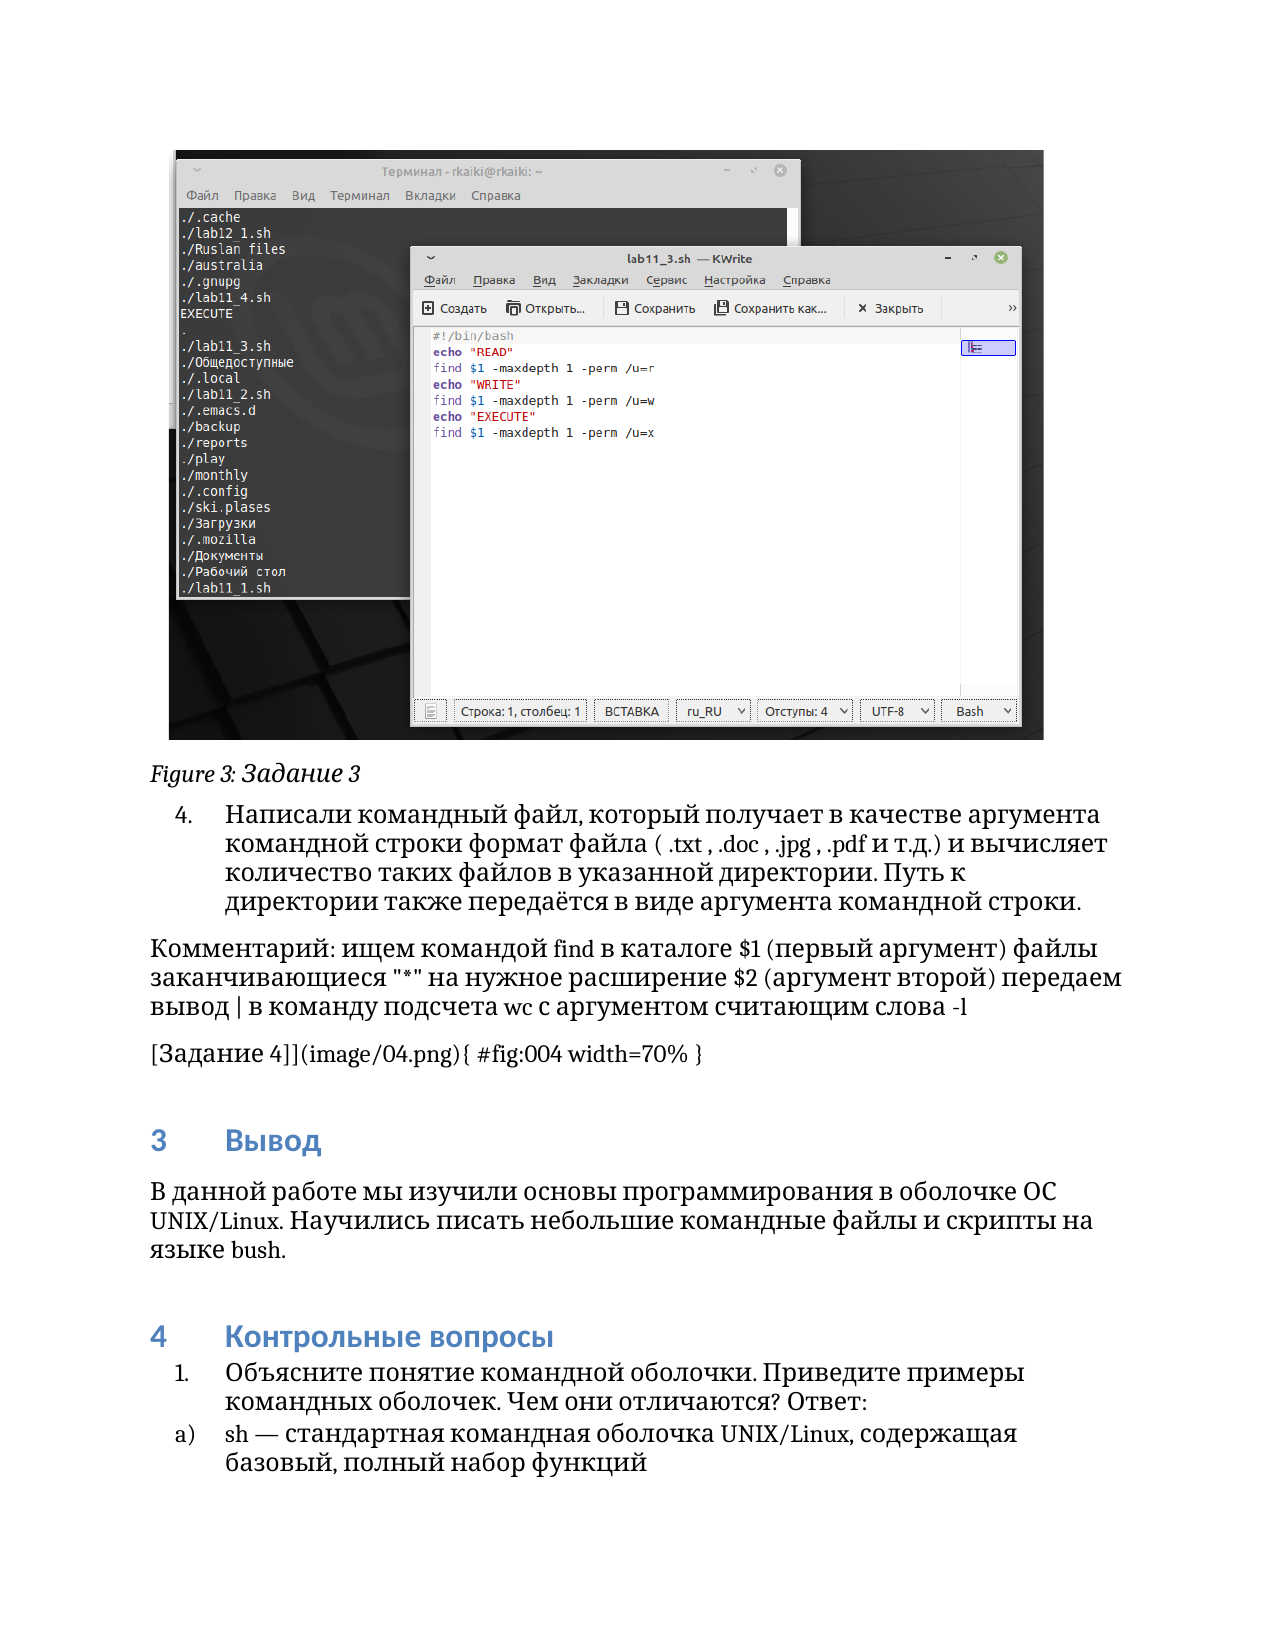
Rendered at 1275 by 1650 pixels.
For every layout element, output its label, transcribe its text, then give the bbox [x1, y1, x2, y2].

text В данной работе мы изучили основы программирования в оболочке ОС UNIX/Linux. Научились писать небольшие командные файлы и скрипты на языке bush. [150, 1178, 1125, 1264]
text [Задание 4]](image/04.png){ #fig:004 width=70% } [150, 1040, 1125, 1069]
picture [168, 150, 1044, 740]
list Написали командный файл, который получает в качестве аргумента командной строки формат файла ( .txt , .doc , .jpg , .pdf и т.д.) и вычисляет количество таких файлов в указанной директории. Путь к директории также передаётся в виде аргумента командной строки. [175, 801, 1125, 916]
text Figure 3: Задание 3 [150, 760, 1125, 789]
subtitle 4 Контрольные вопросы [150, 1314, 1125, 1355]
text Комментарий: ищем командой find в каталоге $1 (первый аргумент) файлы заканчивающиеся "*" на нужное расширение $2 (аргумент второй) передаем вывод | в команду подсчета wc с аргументом считающим слова -l [150, 935, 1125, 1021]
subtitle 3 Вывод [150, 1119, 1125, 1159]
list sh — стандартная командная оболочка UNIX/Linux, содержащая базовый, полный набор функций [175, 1420, 1125, 1478]
list Объясните понятие командной оболочки. Приведите примеры командных оболочек. Чем они отличаются? Ответ: [175, 1359, 1125, 1417]
